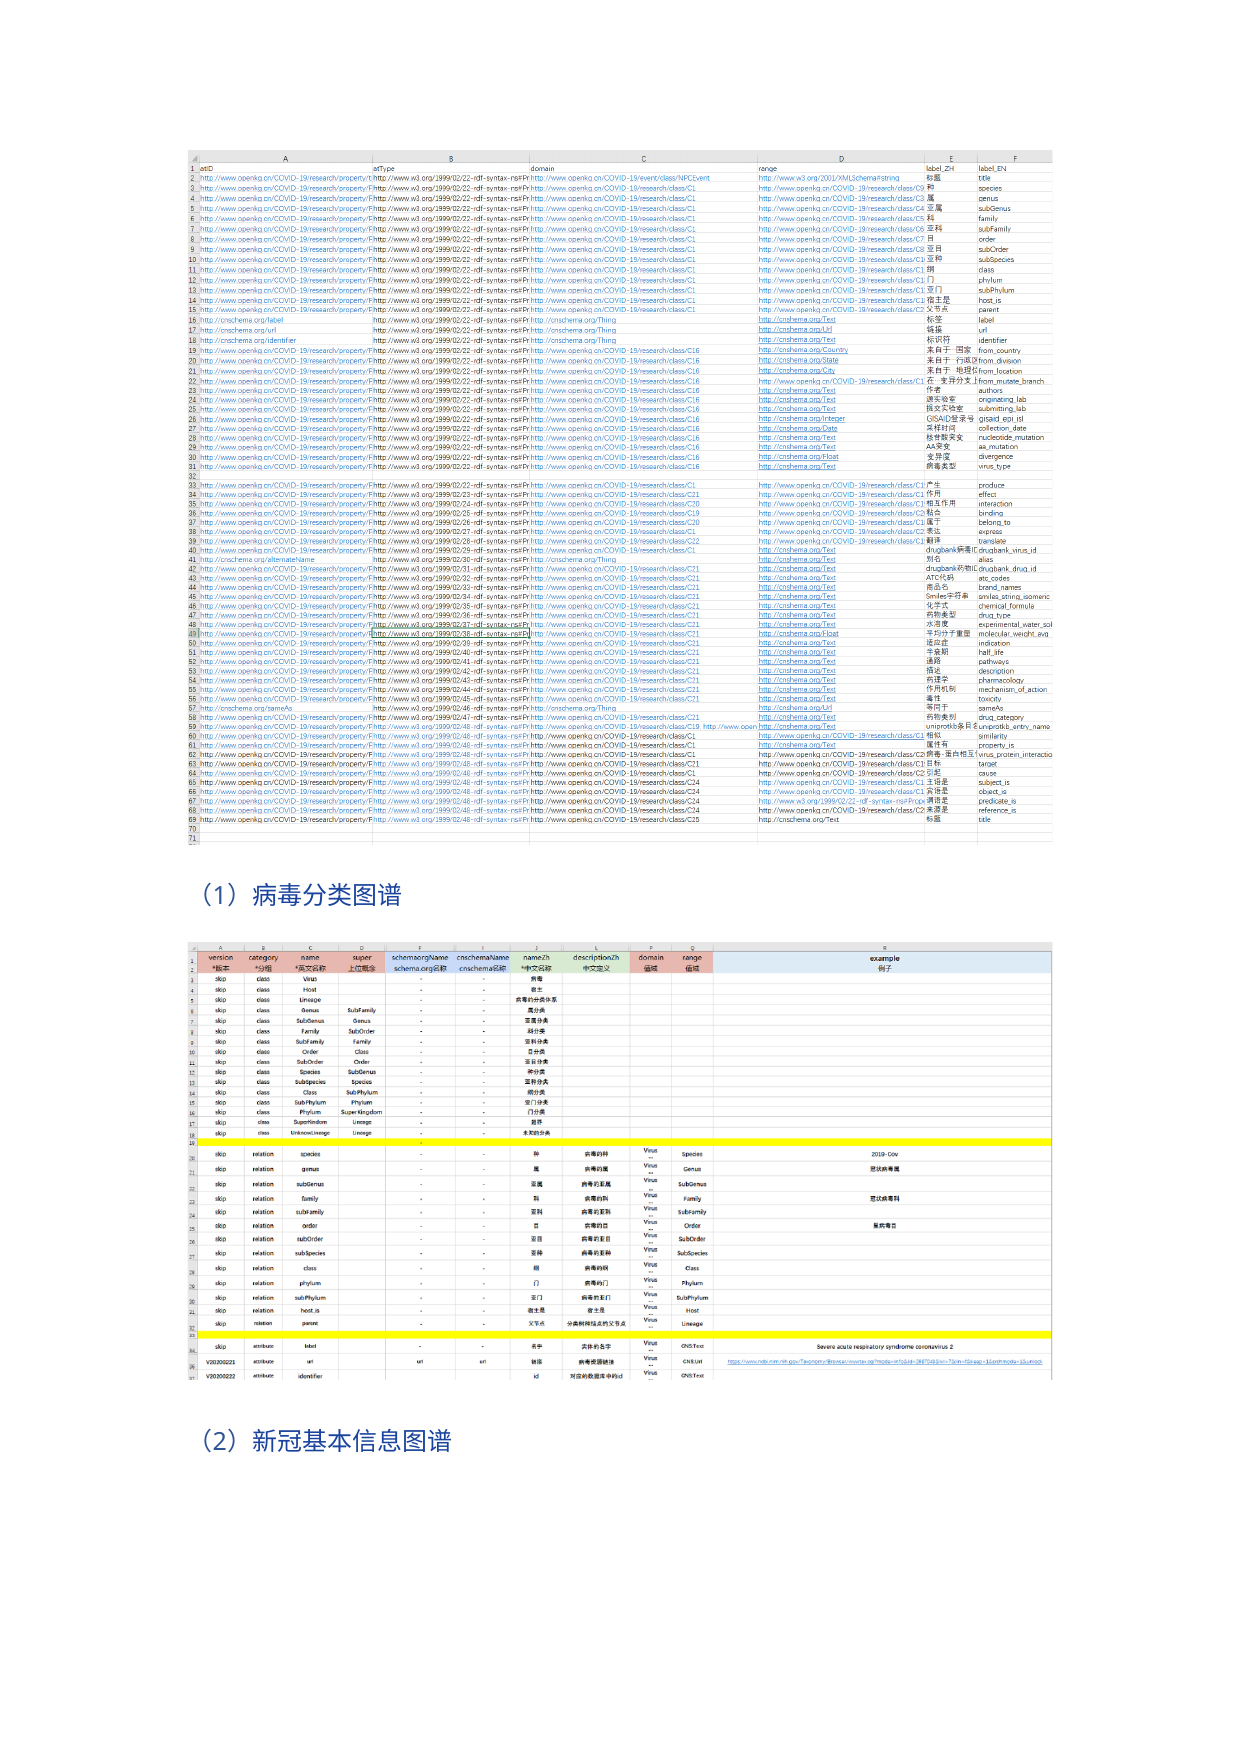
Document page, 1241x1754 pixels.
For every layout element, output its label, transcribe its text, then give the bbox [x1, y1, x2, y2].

picture [187, 150, 1053, 845]
picture [187, 942, 1053, 1380]
text （1）病毒分类图谱 [187, 875, 1053, 912]
text （2）新冠基本信息图谱 [187, 1421, 1053, 1457]
